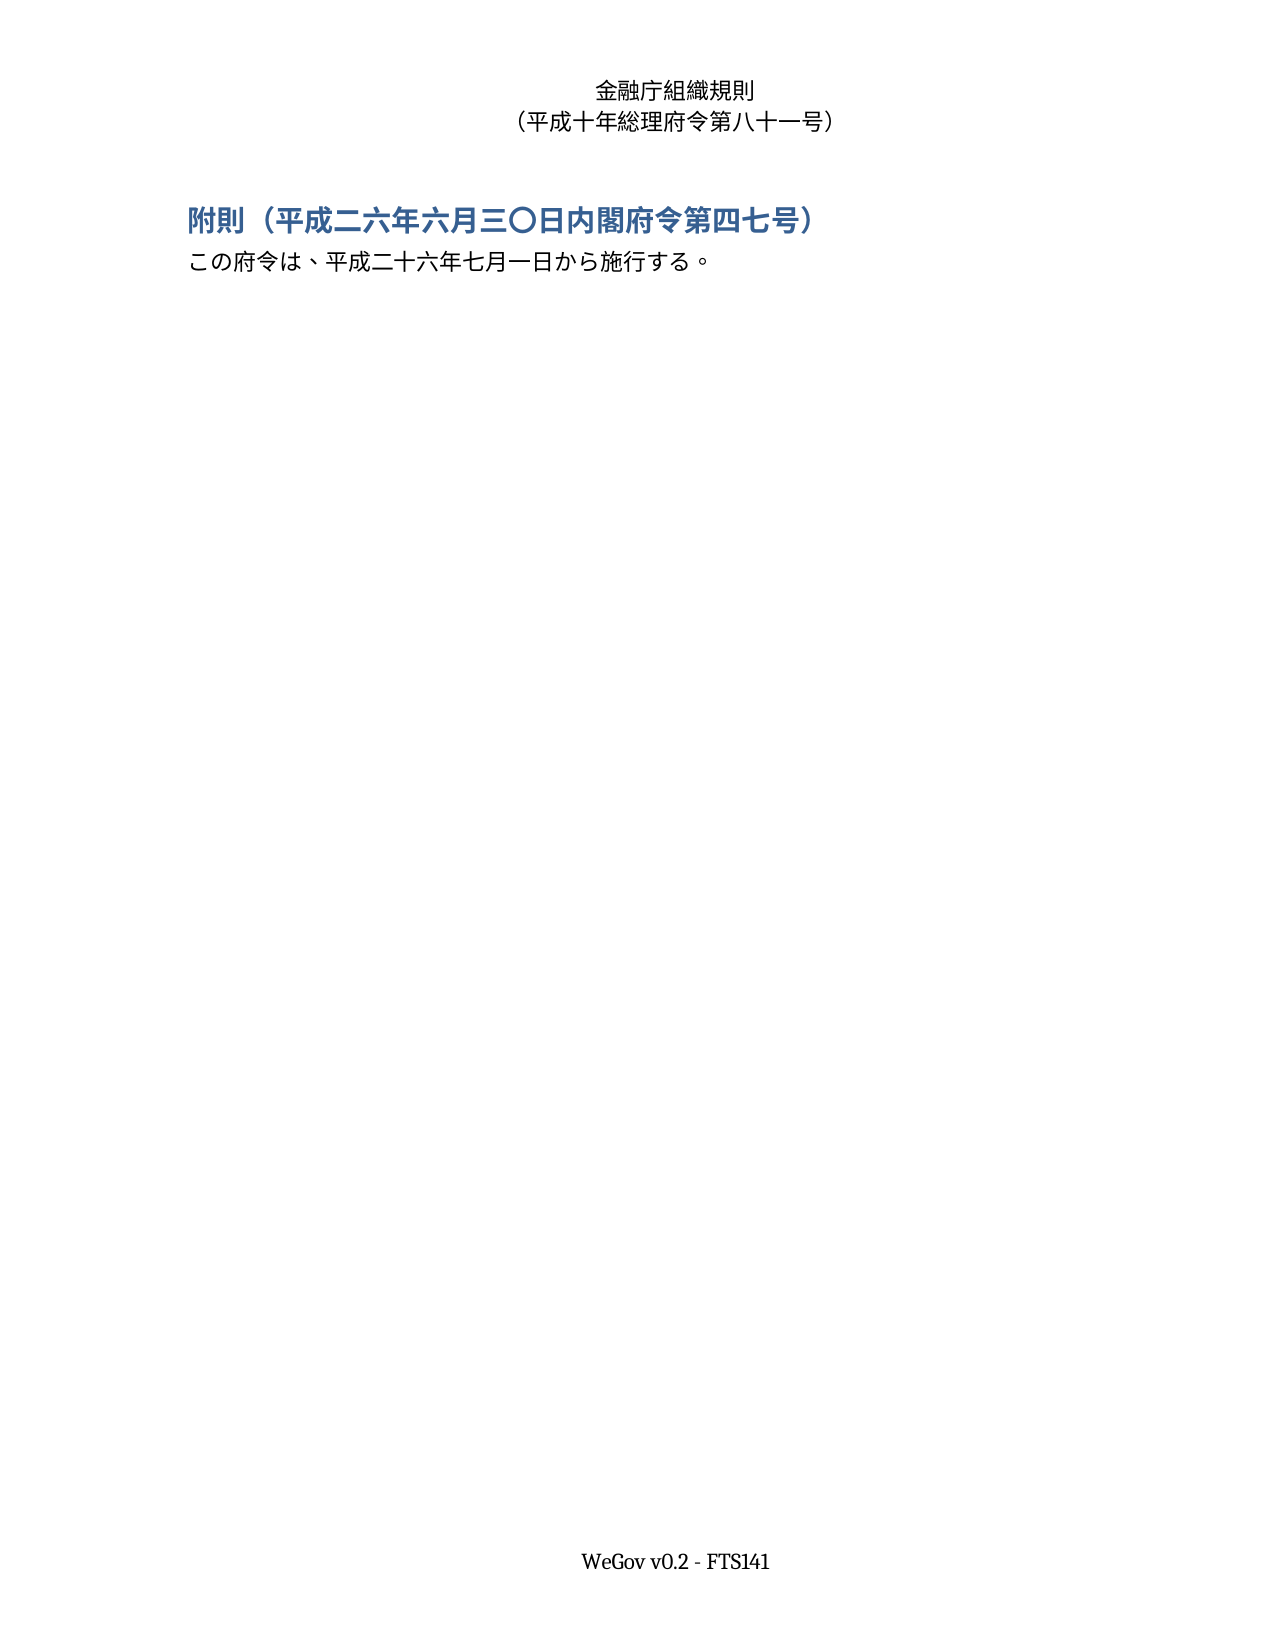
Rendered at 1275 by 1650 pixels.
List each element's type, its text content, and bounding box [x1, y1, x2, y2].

subtitle 附則（平成二六年六月三〇日内閣府令第四七号） [187, 200, 1087, 240]
text この府令は、平成二十六年七月一日から施行する。 [187, 246, 1087, 277]
